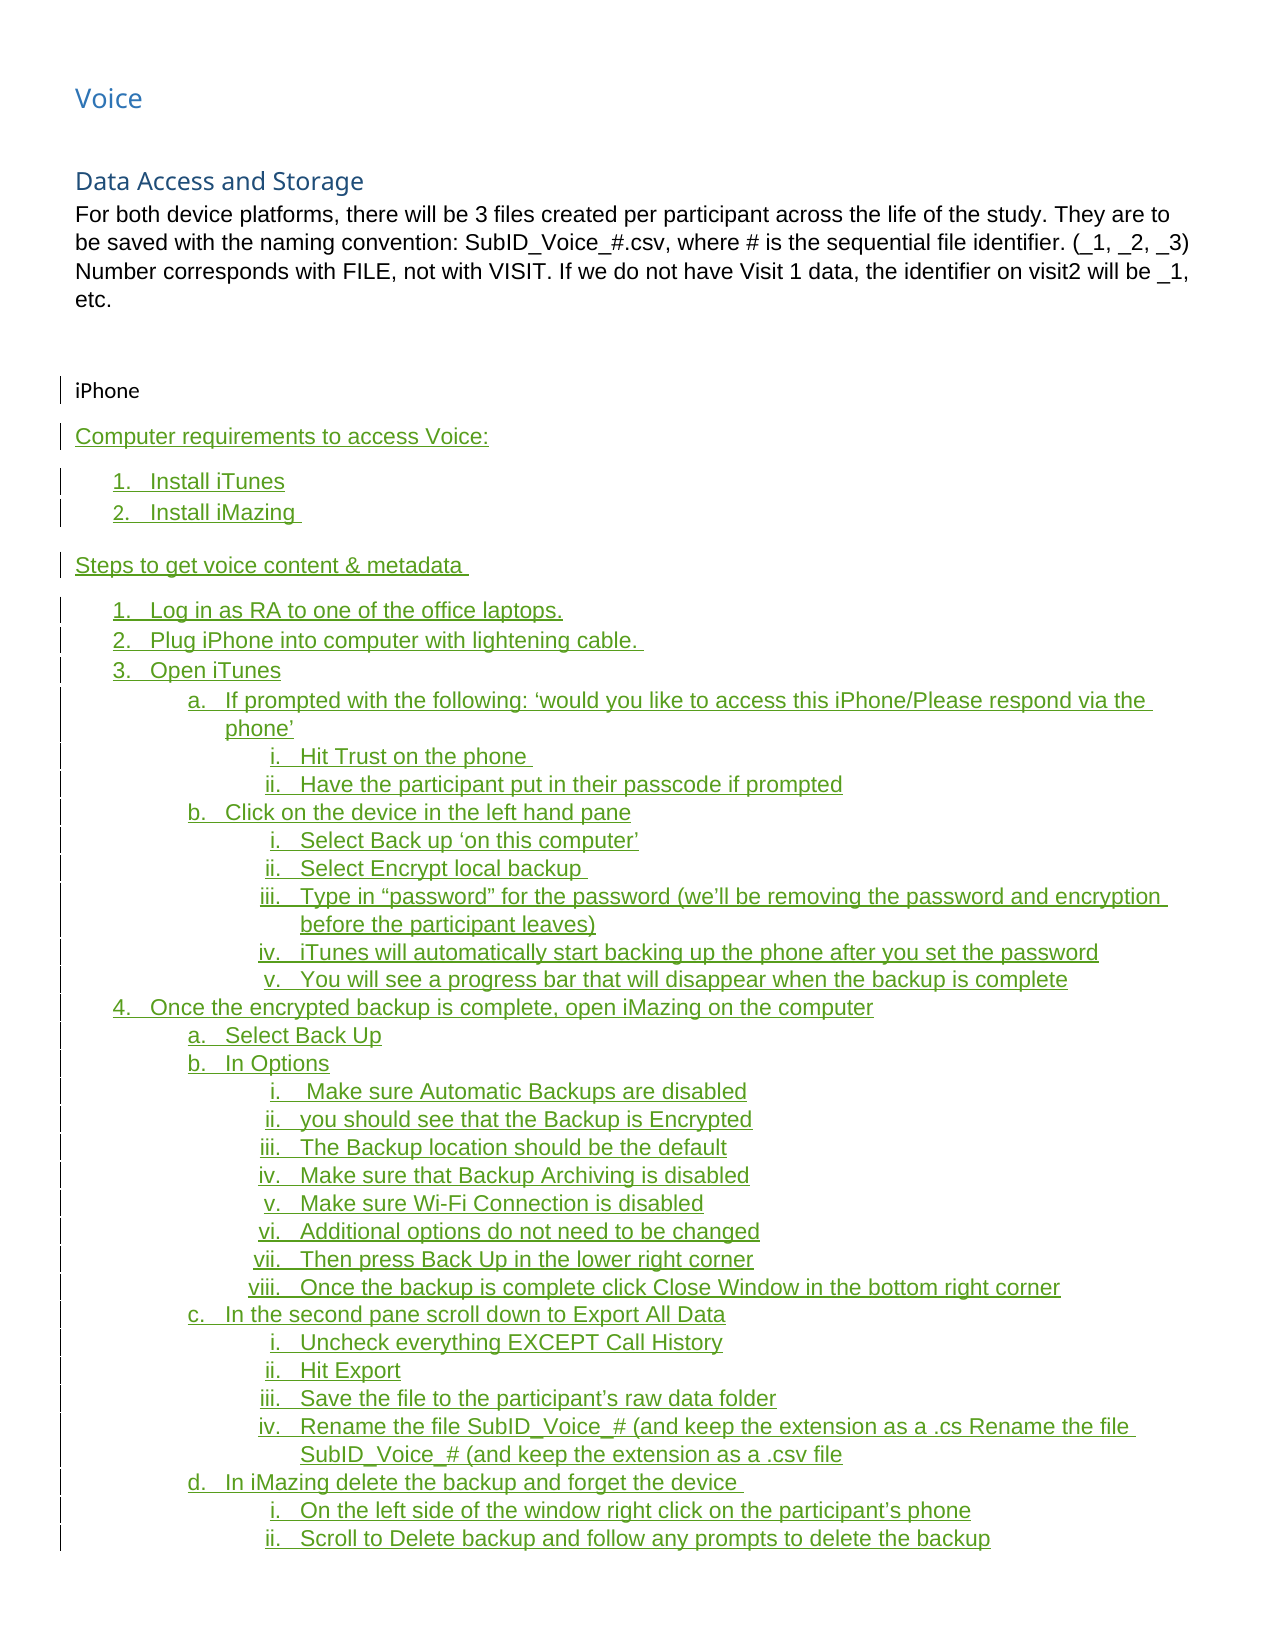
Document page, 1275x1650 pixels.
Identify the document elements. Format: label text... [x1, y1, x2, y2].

subtitle Data Access and Storage [75, 164, 1200, 198]
text iPhone [75, 376, 1200, 404]
subtitle Voice [75, 79, 1200, 116]
text For both device platforms, there will be 3 files created per participant across the life of the study. They are to be saved with the naming convention: SubID_Voice_#.csv, where # is the sequential file identifier. (_1, _2, _3) Number corresponds with FILE, not with VISIT. If we do not have Visit 1 data, the identifier on visit2 will be _1, etc. [75, 201, 1200, 312]
